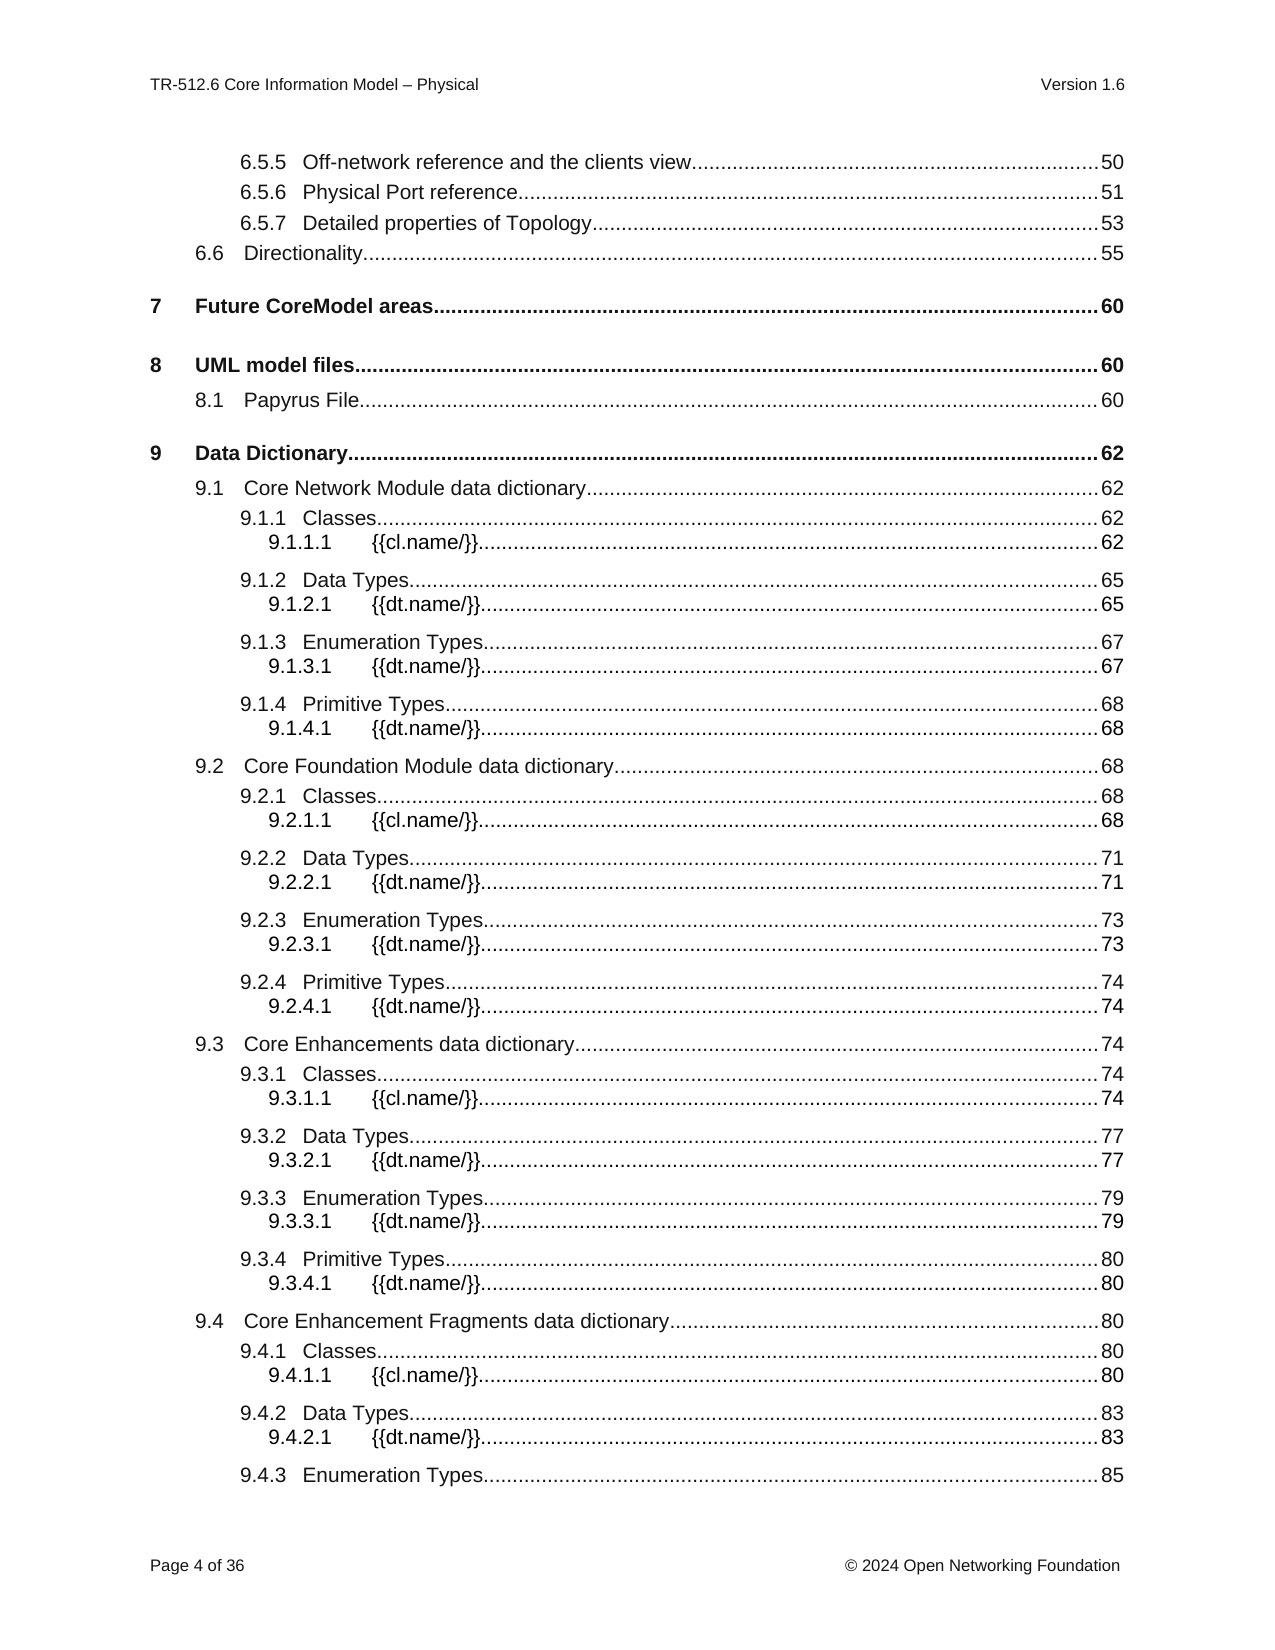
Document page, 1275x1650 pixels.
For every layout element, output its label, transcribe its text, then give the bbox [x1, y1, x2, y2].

text 9.1 Core Network Module data dictionary 62 [195, 476, 1125, 500]
text 6.5.5 Off-network reference and the clients view 50 [240, 150, 1125, 174]
text 9.1.3.1 {{dt.name/}} 67 [268, 654, 1125, 678]
text 9.1.4.1 {{dt.name/}} 68 [268, 716, 1125, 740]
text 6.5.6 Physical Port reference 51 [240, 180, 1125, 204]
text 9.4.2 Data Types 83 [240, 1401, 1125, 1425]
text 9.2 Core Foundation Module data dictionary 68 [195, 754, 1125, 778]
text 9.2.4.1 {{dt.name/}} 74 [268, 993, 1125, 1017]
text 9.4 Core Enhancement Fragments data dictionary 80 [195, 1309, 1125, 1333]
text 9.2.1.1 {{cl.name/}} 68 [268, 808, 1125, 832]
text 9.3.4.1 {{dt.name/}} 80 [268, 1271, 1125, 1295]
text 9.1.1 Classes 62 [240, 506, 1125, 530]
text 9.2.4 Primitive Types 74 [240, 969, 1125, 993]
text 7 Future CoreModel areas 60 [150, 277, 1125, 323]
text 9.2.2 Data Types 71 [240, 846, 1125, 870]
text 9 Data Dictionary 62 [150, 424, 1125, 470]
text 9.1.1.1 {{cl.name/}} 62 [268, 530, 1125, 554]
text 6.6 Directionality 55 [195, 241, 1125, 264]
text 9.2.3 Enumeration Types 73 [240, 908, 1125, 932]
text 9.4.1.1 {{cl.name/}} 80 [268, 1363, 1125, 1387]
text 8 UML model files 60 [150, 335, 1125, 381]
text 6.5.7 Detailed properties of Topology 53 [240, 210, 1125, 234]
text 9.3.3 Enumeration Types 79 [240, 1185, 1125, 1209]
text 9.2.1 Classes 68 [240, 784, 1125, 808]
text 9.3.1 Classes 74 [240, 1062, 1125, 1086]
text 9.2.2.1 {{dt.name/}} 71 [268, 870, 1125, 894]
text 9.3.2.1 {{dt.name/}} 77 [268, 1147, 1125, 1171]
text 9.4.2.1 {{dt.name/}} 83 [268, 1425, 1125, 1449]
text 9.3.2 Data Types 77 [240, 1123, 1125, 1147]
text 9.1.4 Primitive Types 68 [240, 692, 1125, 716]
text 9.4.1 Classes 80 [240, 1339, 1125, 1363]
text 9.1.2 Data Types 65 [240, 568, 1125, 592]
text 9.3.3.1 {{dt.name/}} 79 [268, 1209, 1125, 1233]
text 9.4.3 Enumeration Types 85 [240, 1463, 1125, 1487]
text 9.3.1.1 {{cl.name/}} 74 [268, 1086, 1125, 1109]
text 9.1.3 Enumeration Types 67 [240, 630, 1125, 654]
text 8.1 Papyrus File 60 [195, 387, 1125, 411]
text 9.1.2.1 {{dt.name/}} 65 [268, 592, 1125, 616]
text 9.3.4 Primitive Types 80 [240, 1247, 1125, 1271]
text 9.3 Core Enhancements data dictionary 74 [195, 1031, 1125, 1055]
text 9.2.3.1 {{dt.name/}} 73 [268, 932, 1125, 956]
